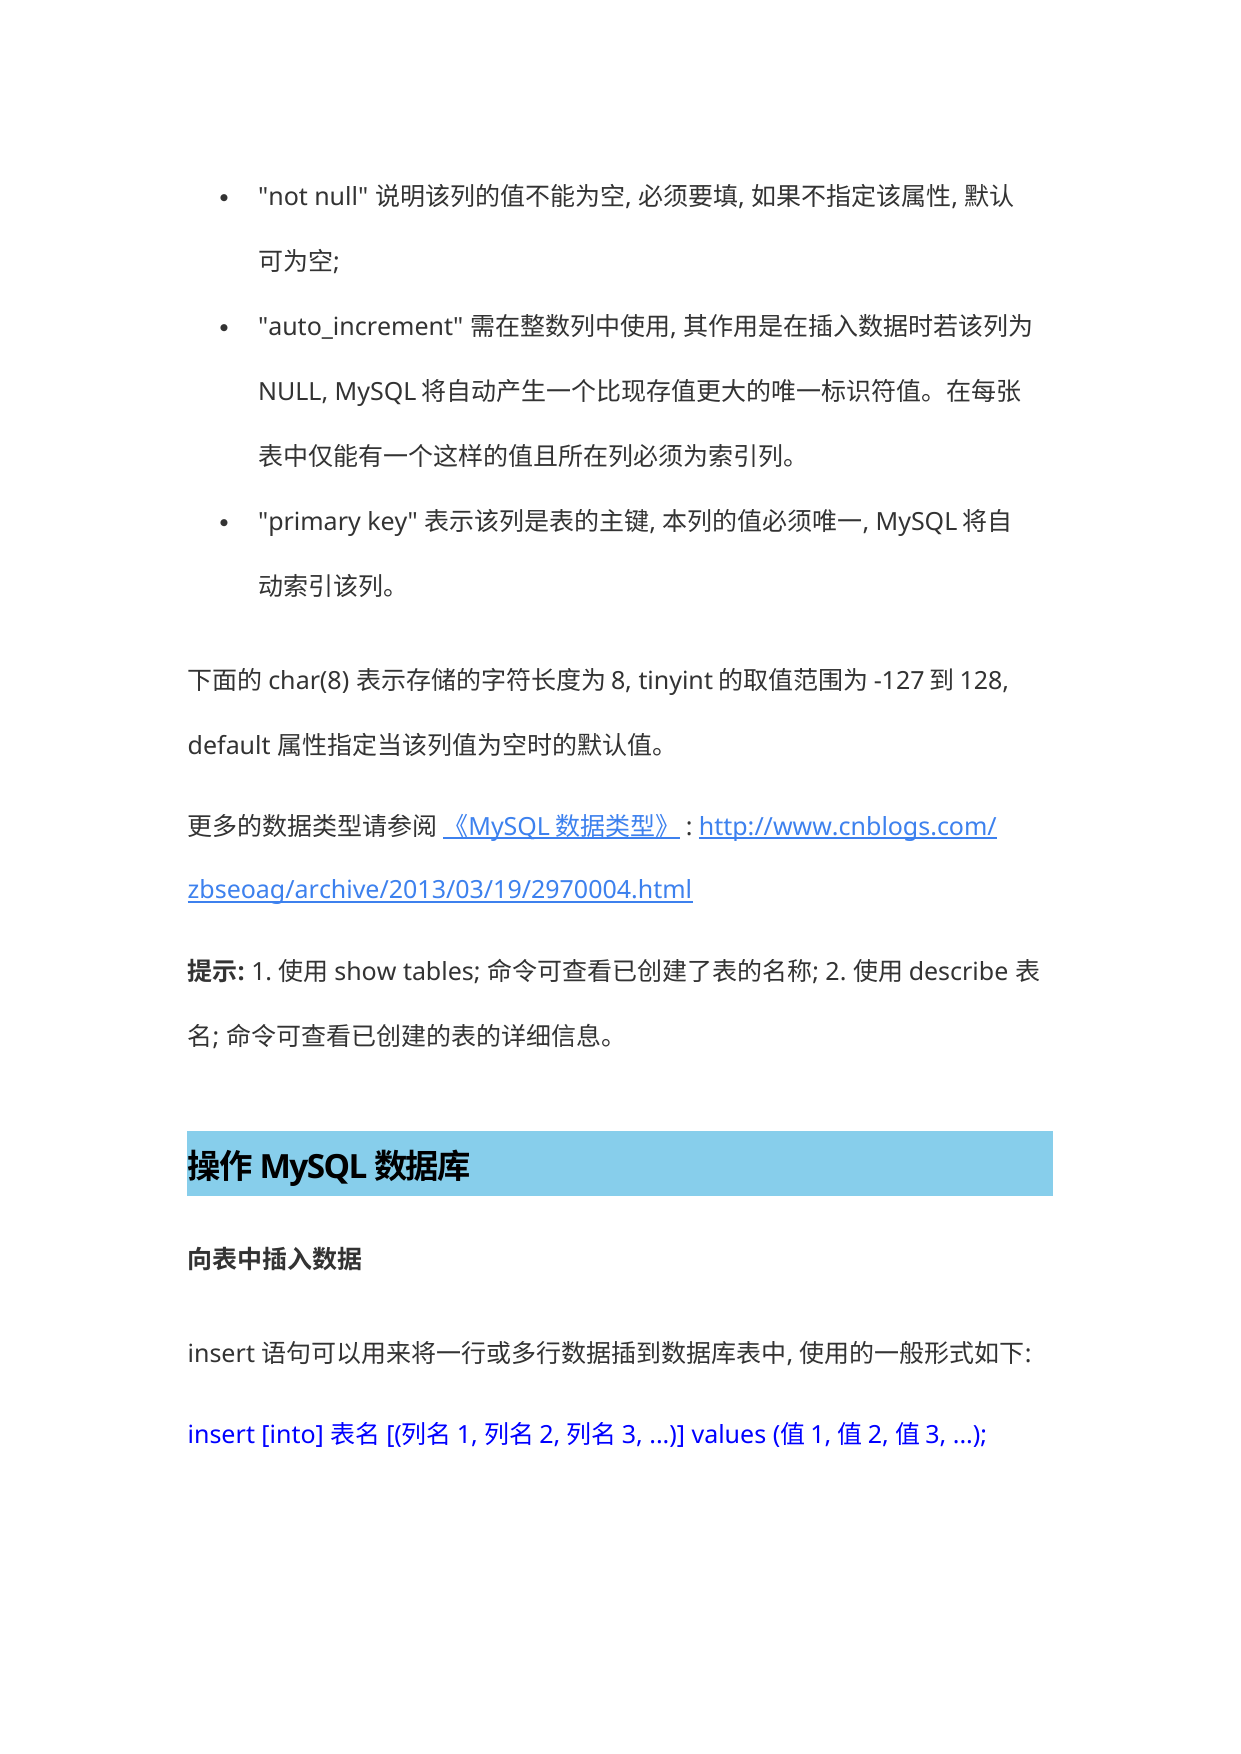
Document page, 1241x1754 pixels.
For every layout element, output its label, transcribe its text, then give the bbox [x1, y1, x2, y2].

text insert [into] 表名 [(列名1, 列名2, 列名3, ...)] values (值1, 值2, 值3, ...); [187, 1400, 1053, 1465]
text 操作MySQL数据库 [187, 1131, 1053, 1196]
text 向表中插入数据 [187, 1225, 1053, 1290]
text 下面的 char(8) 表示存储的字符长度为8, tinyint的取值范围为 -127到128, default 属性指定当该列值为空时的默认值。 [187, 646, 1053, 776]
list "primary key" 表示该列是表的主键, 本列的值必须唯一, MySQL将自动索引该列。 [220, 487, 1037, 617]
text insert 语句可以用来将一行或多行数据插到数据库表中, 使用的一般形式如下: [187, 1319, 1053, 1384]
text 更多的数据类型请参阅 《MySQL数据类型》 : http://www.cnblogs.com/zbseoag/archive/2013/03/19/2970004.html [187, 792, 1053, 922]
text 提示: 1. 使用 show tables; 命令可查看已创建了表的名称; 2. 使用 describe 表名; 命令可查看已创建的表的详细信息。 [187, 937, 1053, 1067]
list "auto_increment" 需在整数列中使用, 其作用是在插入数据时若该列为 NULL, MySQL将自动产生一个比现存值更大的唯一标识符值。在每张表中仅能有一个这样的值且所在列必须为索引列。 [220, 292, 1037, 487]
list "not null" 说明该列的值不能为空, 必须要填, 如果不指定该属性, 默认可为空; [220, 162, 1037, 292]
